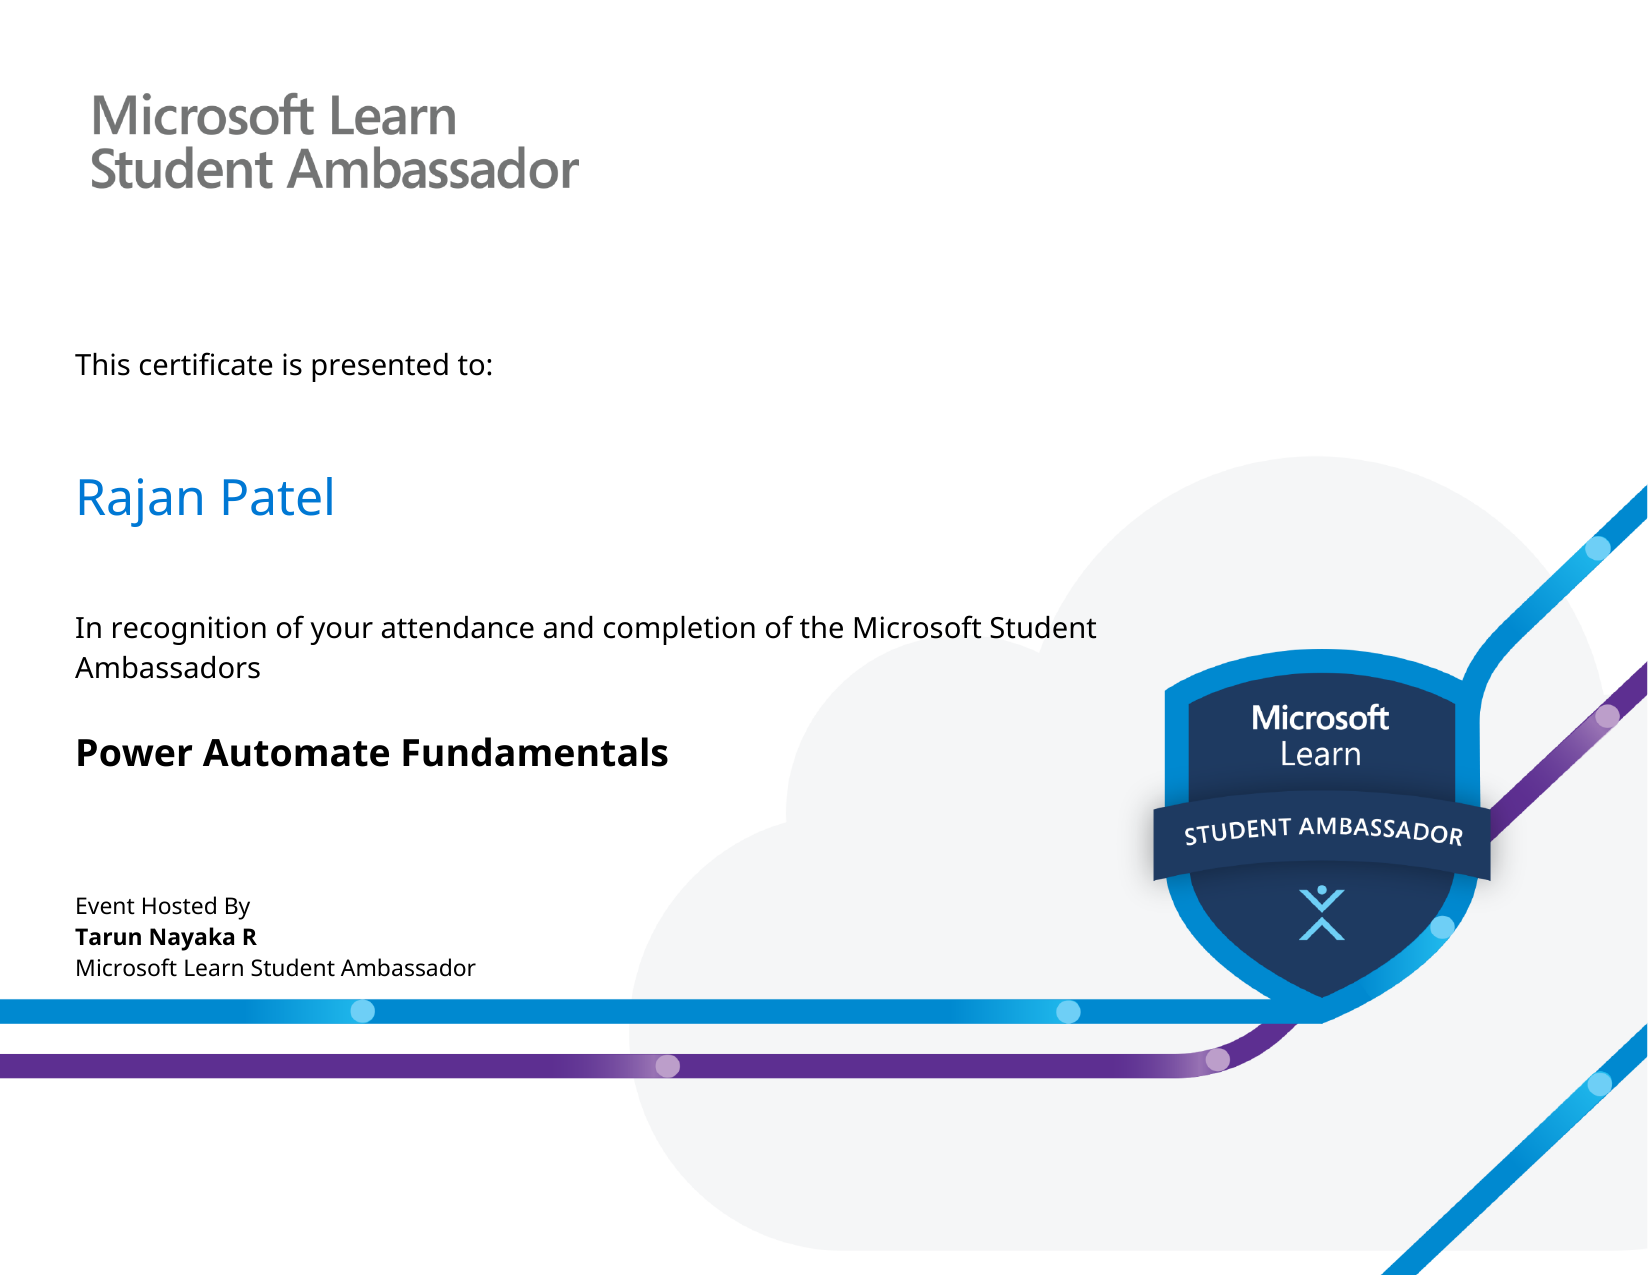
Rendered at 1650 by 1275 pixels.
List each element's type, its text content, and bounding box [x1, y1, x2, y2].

table_cell In recognition of your attendance and completion of the Microsoft Student Ambassadors Power Automate Fundamentals [64, 608, 1135, 833]
table_header This certificate is presented to: [64, 344, 1135, 384]
picture [0, 0, 1648, 1275]
table_cell Rajan Patel [64, 384, 1135, 608]
table_cell Event Hosted By Tarun Nayaka R Microsoft Learn Student Ambassador [64, 833, 1135, 983]
table_cell [64, 984, 1135, 1133]
